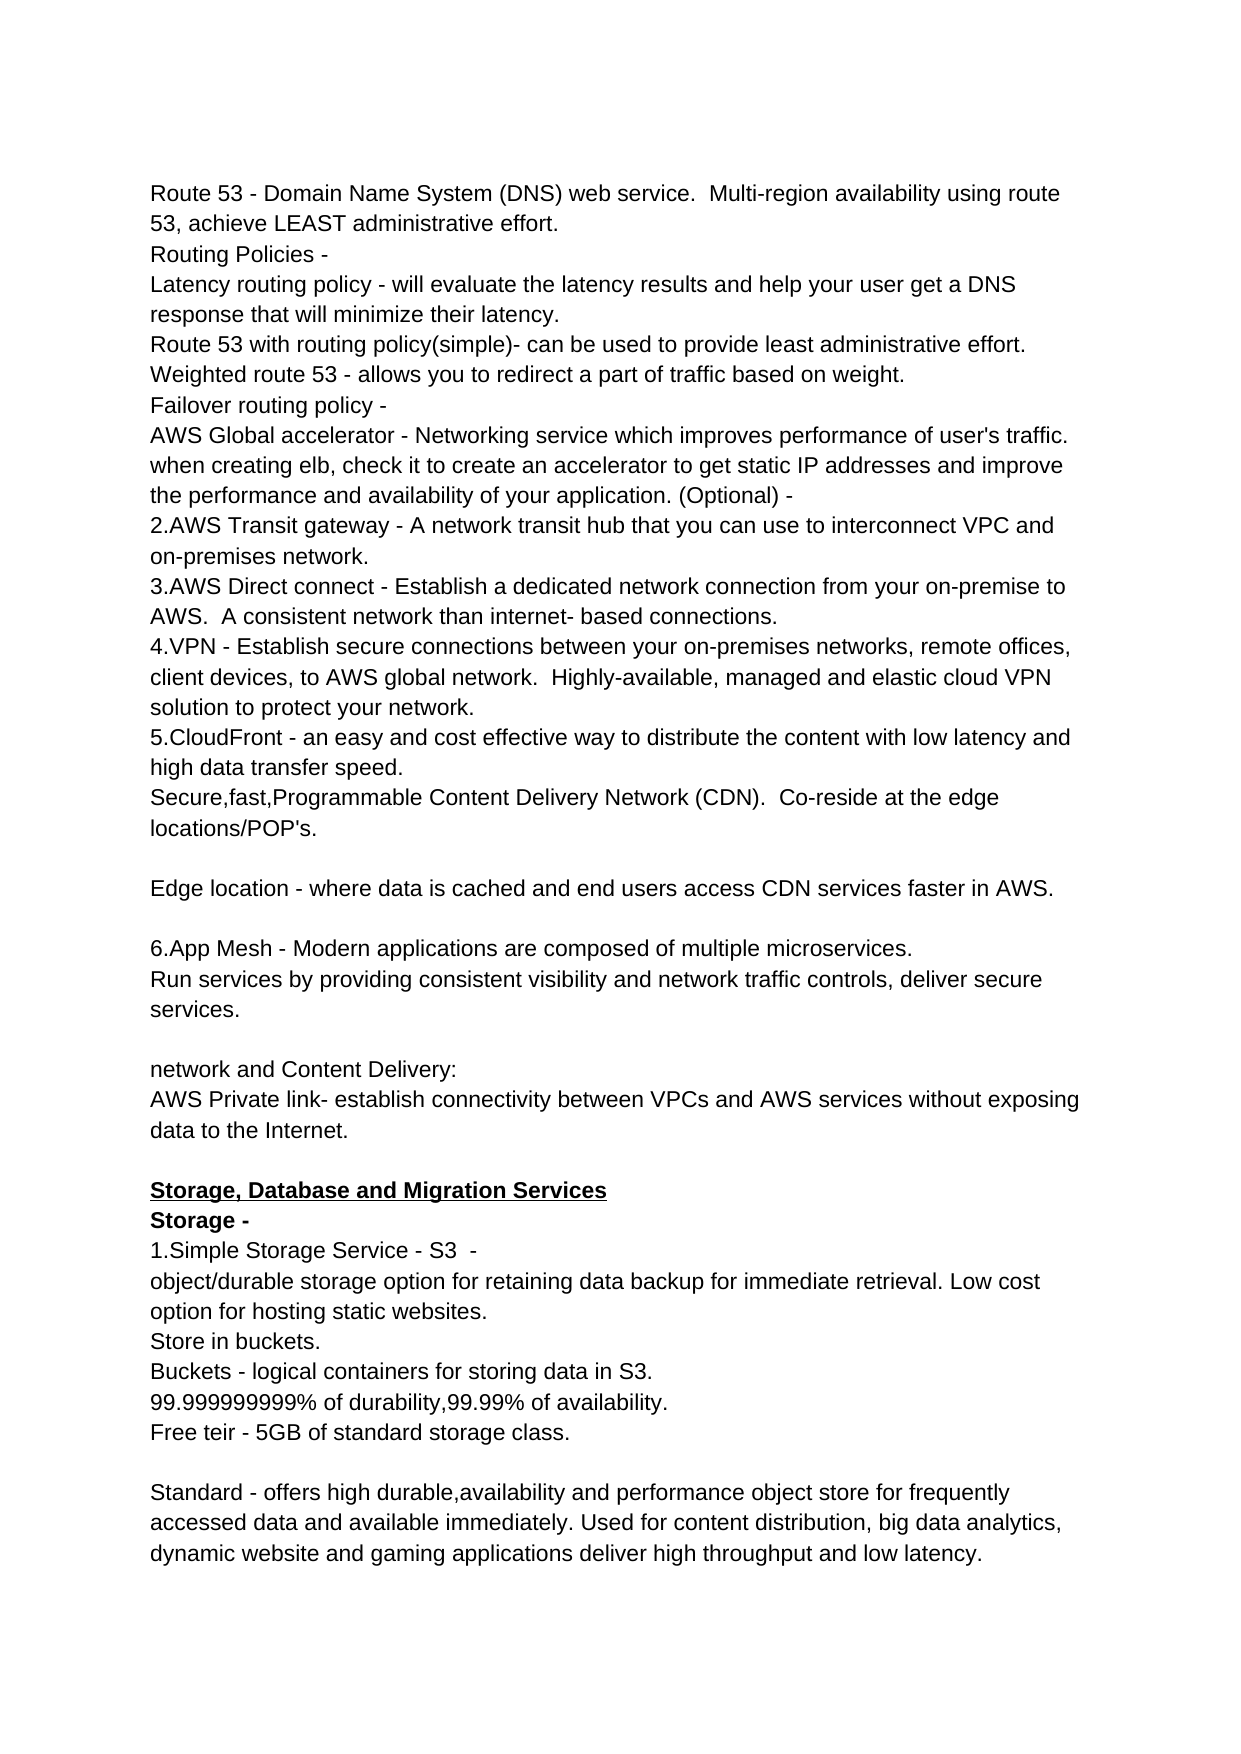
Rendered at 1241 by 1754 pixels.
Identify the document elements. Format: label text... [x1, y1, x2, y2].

text Routing Policies - [150, 241, 1090, 267]
text 5.CloudFront - an easy and cost effective way to distribute the content with low latency and high data transfer speed. [150, 724, 1090, 781]
text Storage, Database and Migration Services [150, 1177, 1090, 1203]
text Free teir - 5GB of standard storage class. [150, 1419, 1090, 1445]
text Weighted route 53 - allows you to redirect a part of traffic based on weight. [150, 361, 1090, 388]
text 2.AWS Transit gateway - A network transit hub that you can use to interconnect VPC and on-premises network. [150, 512, 1090, 569]
text network and Content Delivery: [150, 1056, 1090, 1083]
text Storage - [150, 1207, 1090, 1234]
text 4.VPN - Establish secure connections between your on-premises networks, remote offices, client devices, to AWS global network. Highly-available, managed and elastic cloud VPN solution to protect your network. [150, 633, 1090, 720]
text object/durable storage option for retaining data backup for immediate retrieval. Low cost option for hosting static websites. [150, 1268, 1090, 1324]
text Buckets - logical containers for storing data in S3. [150, 1358, 1090, 1385]
text 99.999999999% of durability,99.99% of availability. [150, 1388, 1090, 1415]
text Route 53 - Domain Name System (DNS) web service. Multi-region availability using route 53, achieve LEAST administrative effort. [150, 180, 1090, 237]
text Failover routing policy - [150, 392, 1090, 418]
text Latency routing policy - will evaluate the latency results and help your user get a DNS response that will minimize their latency. [150, 271, 1090, 327]
text Store in buckets. [150, 1328, 1090, 1354]
text 3.AWS Direct connect - Establish a dedicated network connection from your on-premise to AWS. A consistent network than internet- based connections. [150, 573, 1090, 629]
text AWS Private link- establish connectivity between VPCs and AWS services without exposing data to the Internet. [150, 1086, 1090, 1143]
text Run services by providing consistent visibility and network traffic controls, deliver secure services. [150, 966, 1090, 1022]
text AWS Global accelerator - Networking service which improves performance of user's traffic. [150, 422, 1090, 448]
text Route 53 with routing policy(simple)- can be used to provide least administrative effort. [150, 331, 1090, 358]
text Standard - offers high durable,availability and performance object store for frequently accessed data and available immediately. Used for content distribution, big data analytics, dynamic website and gaming applications deliver high throughput and low latency. [150, 1479, 1090, 1566]
text 1.Simple Storage Service - S3 - [150, 1237, 1090, 1264]
text Edge location - where data is cached and end users access CDN services faster in AWS. [150, 875, 1090, 901]
text 6.App Mesh - Modern applications are composed of multiple microservices. [150, 935, 1090, 962]
text Secure,fast,Programmable Content Delivery Network (CDN). Co-reside at the edge locations/POP's. [150, 784, 1090, 841]
text when creating elb, check it to create an accelerator to get static IP addresses and improve the performance and availability of your application. (Optional) - [150, 452, 1090, 509]
